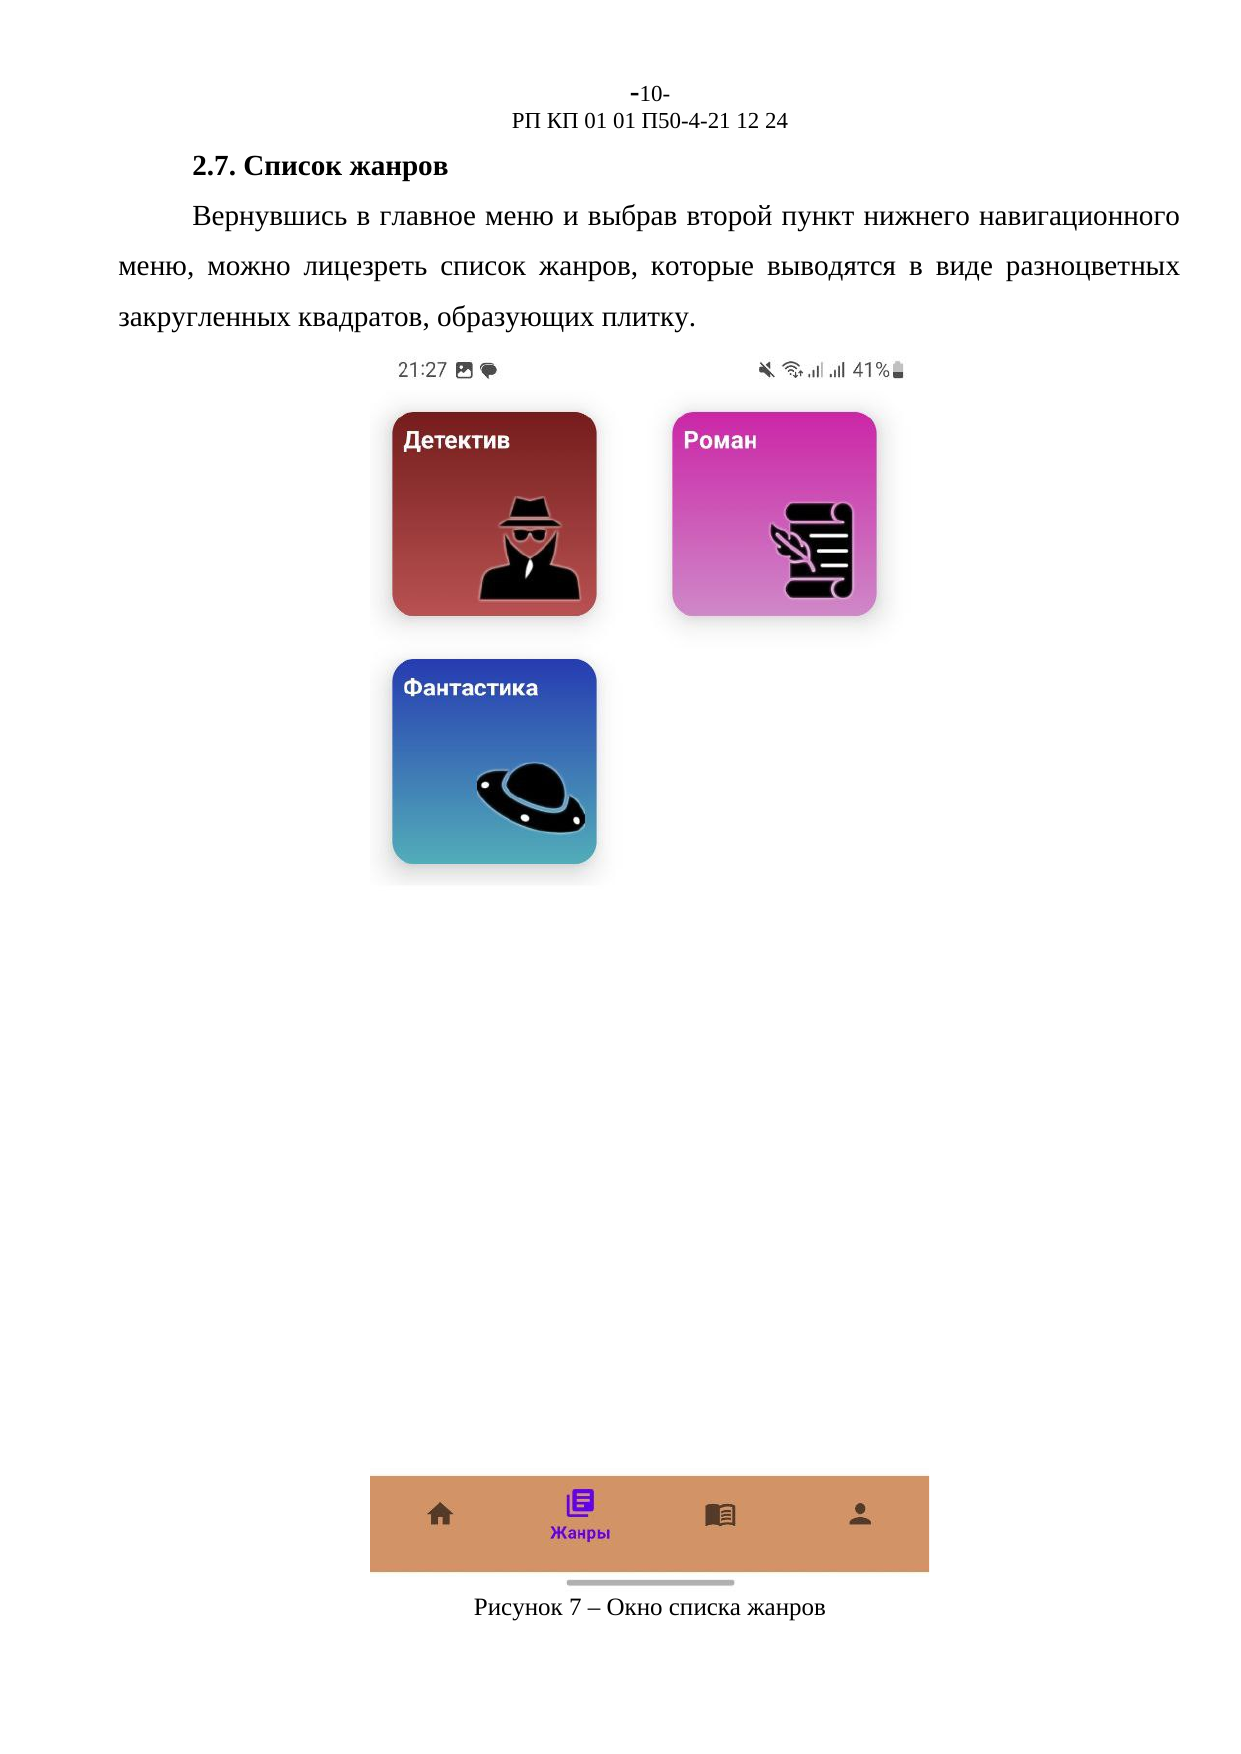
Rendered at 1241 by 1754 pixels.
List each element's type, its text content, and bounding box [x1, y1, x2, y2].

text Рисунок 7 – Окно списка жанров [118, 1592, 1181, 1620]
text Вернувшись в главное меню и выбрав второй пункт нижнего навигационного меню, можно лицезреть список жанров, которые выводятся в виде разноцветных закругленных квадратов, образующих плитку. [118, 198, 1181, 332]
picture [370, 348, 930, 1592]
subtitle Список жанров [118, 148, 1181, 181]
